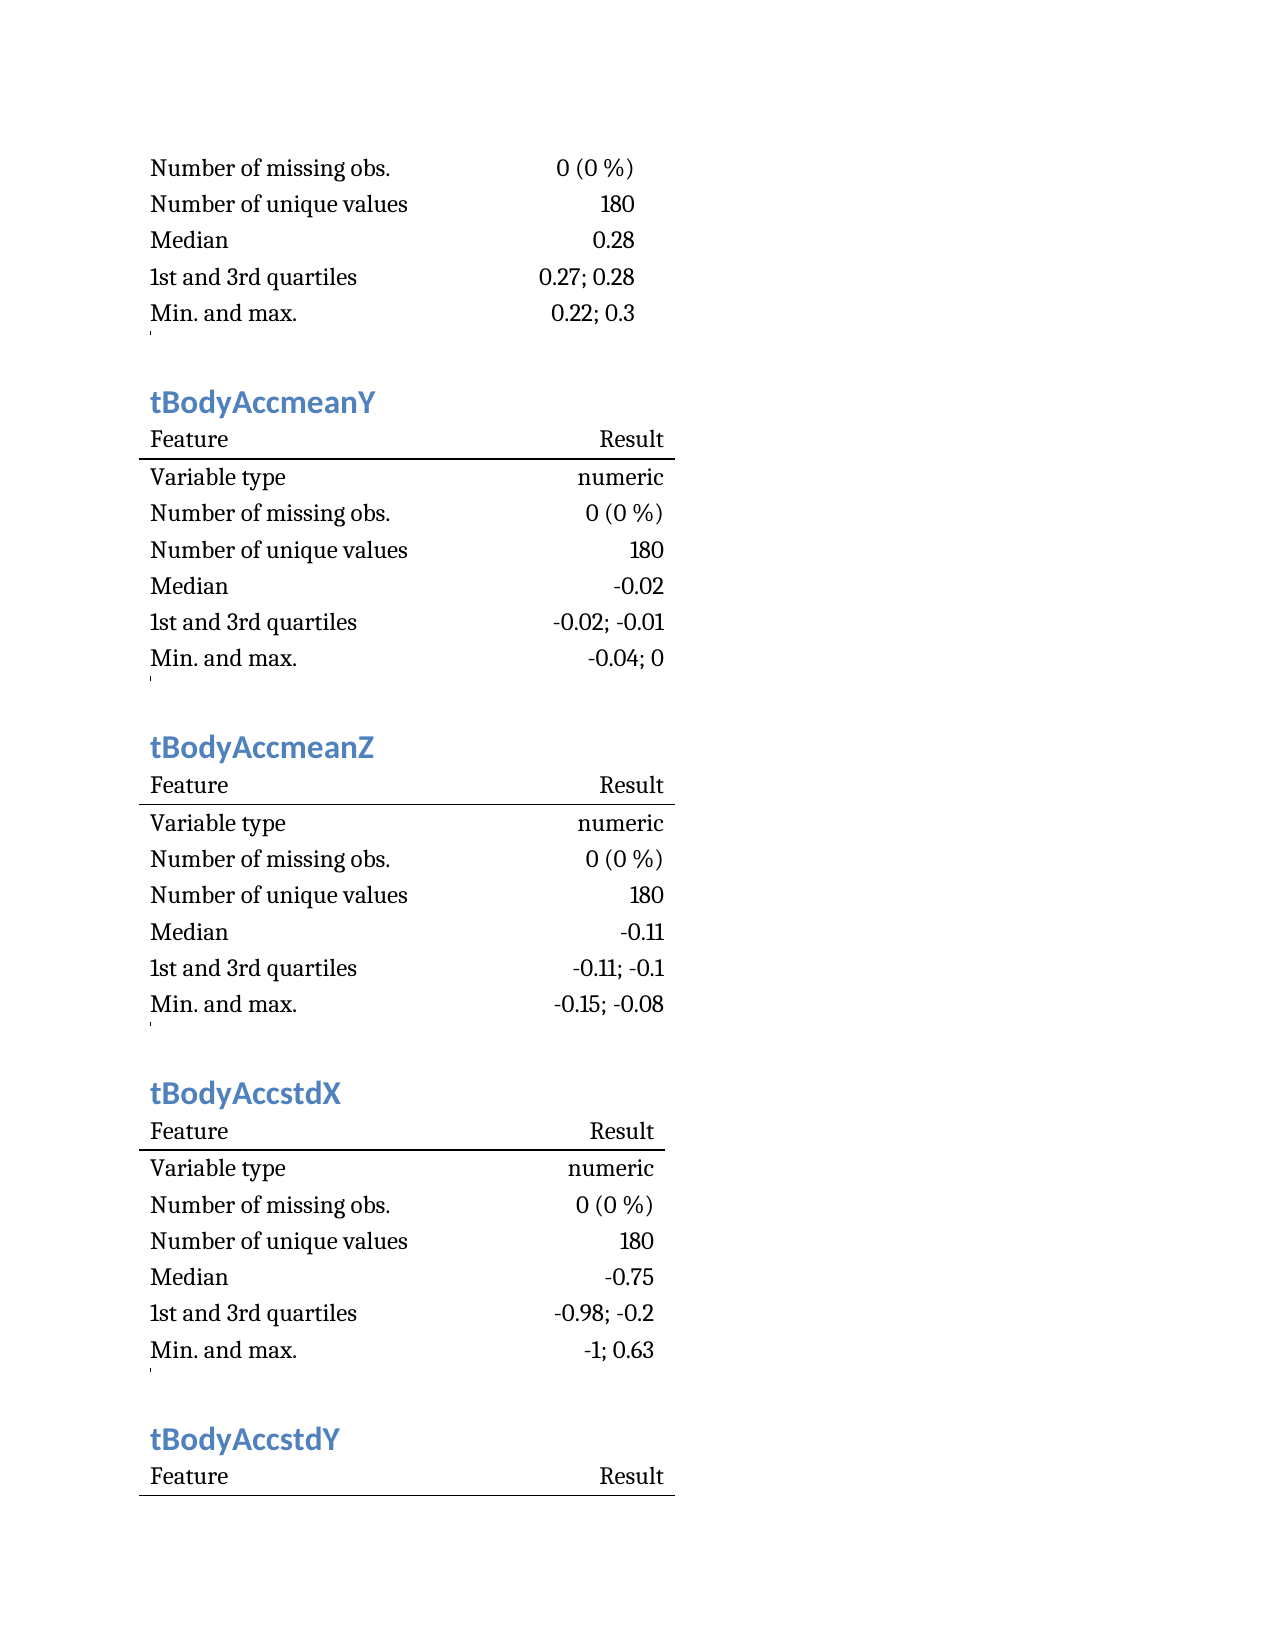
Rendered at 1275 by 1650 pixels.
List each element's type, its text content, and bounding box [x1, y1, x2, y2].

table_cell -0.02; -0.01 [487, 604, 675, 641]
table_header Result [487, 767, 675, 803]
table_header Feature [139, 1459, 487, 1495]
table_cell -0.75 [490, 1259, 665, 1296]
table_cell 0 (0 %) [487, 841, 675, 877]
table_cell -0.11 [487, 914, 675, 950]
table_header Result [487, 1459, 675, 1495]
table_cell Median [139, 223, 486, 259]
table_cell Min. and max. [139, 295, 486, 331]
table_cell Min. and max. [139, 986, 487, 1022]
table_cell Number of unique values [139, 186, 486, 222]
table_cell 180 [487, 532, 675, 568]
table_header Result [487, 422, 675, 458]
table_cell 180 [487, 878, 675, 914]
table_cell Median [139, 1259, 490, 1296]
table_cell Number of missing obs. [139, 150, 486, 186]
table_cell Min. and max. [139, 1332, 490, 1368]
table_cell Number of missing obs. [139, 1187, 490, 1223]
table_cell Number of missing obs. [139, 496, 487, 532]
table_cell 180 [490, 1223, 665, 1259]
table_cell Variable type [139, 805, 487, 841]
table_header Feature [139, 767, 487, 803]
subtitle tBodyAccmeanZ [150, 726, 1125, 767]
table_cell numeric [487, 460, 675, 496]
table_cell Number of unique values [139, 878, 487, 914]
table_cell -1; 0.63 [490, 1332, 665, 1368]
table_cell 0 (0 %) [487, 496, 675, 532]
table_cell -0.04; 0 [487, 641, 675, 677]
table_cell 0.28 [486, 223, 646, 259]
table_cell Variable type [139, 1151, 490, 1187]
table_cell Number of unique values [139, 1223, 490, 1259]
table_cell 0.27; 0.28 [486, 259, 646, 295]
table_cell -0.98; -0.2 [490, 1296, 665, 1332]
table_cell 1st and 3rd quartiles [139, 259, 486, 295]
table_cell numeric [490, 1151, 665, 1187]
table_cell 0 (0 %) [486, 150, 646, 186]
subtitle tBodyAccstdY [150, 1418, 1125, 1458]
table_cell Min. and max. [139, 641, 487, 677]
table_cell -0.15; -0.08 [487, 986, 675, 1022]
table_cell 0.22; 0.3 [486, 295, 646, 331]
subtitle tBodyAccmeanY [150, 381, 1125, 422]
table_header Feature [139, 422, 487, 458]
table_cell Median [139, 568, 487, 604]
table_cell 0 (0 %) [490, 1187, 665, 1223]
table_cell -0.11; -0.1 [487, 950, 675, 986]
table_cell Median [139, 914, 487, 950]
table_header Feature [139, 1113, 490, 1149]
table_cell Number of unique values [139, 532, 487, 568]
table_cell 1st and 3rd quartiles [139, 950, 487, 986]
table_cell 1st and 3rd quartiles [139, 604, 487, 641]
table_cell Number of missing obs. [139, 841, 487, 877]
table_header Result [490, 1113, 665, 1149]
table_cell numeric [487, 805, 675, 841]
table_cell Variable type [139, 460, 487, 496]
table_cell 180 [486, 186, 646, 222]
table_cell 1st and 3rd quartiles [139, 1296, 490, 1332]
subtitle tBodyAccstdX [150, 1072, 1125, 1113]
table_cell -0.02 [487, 568, 675, 604]
